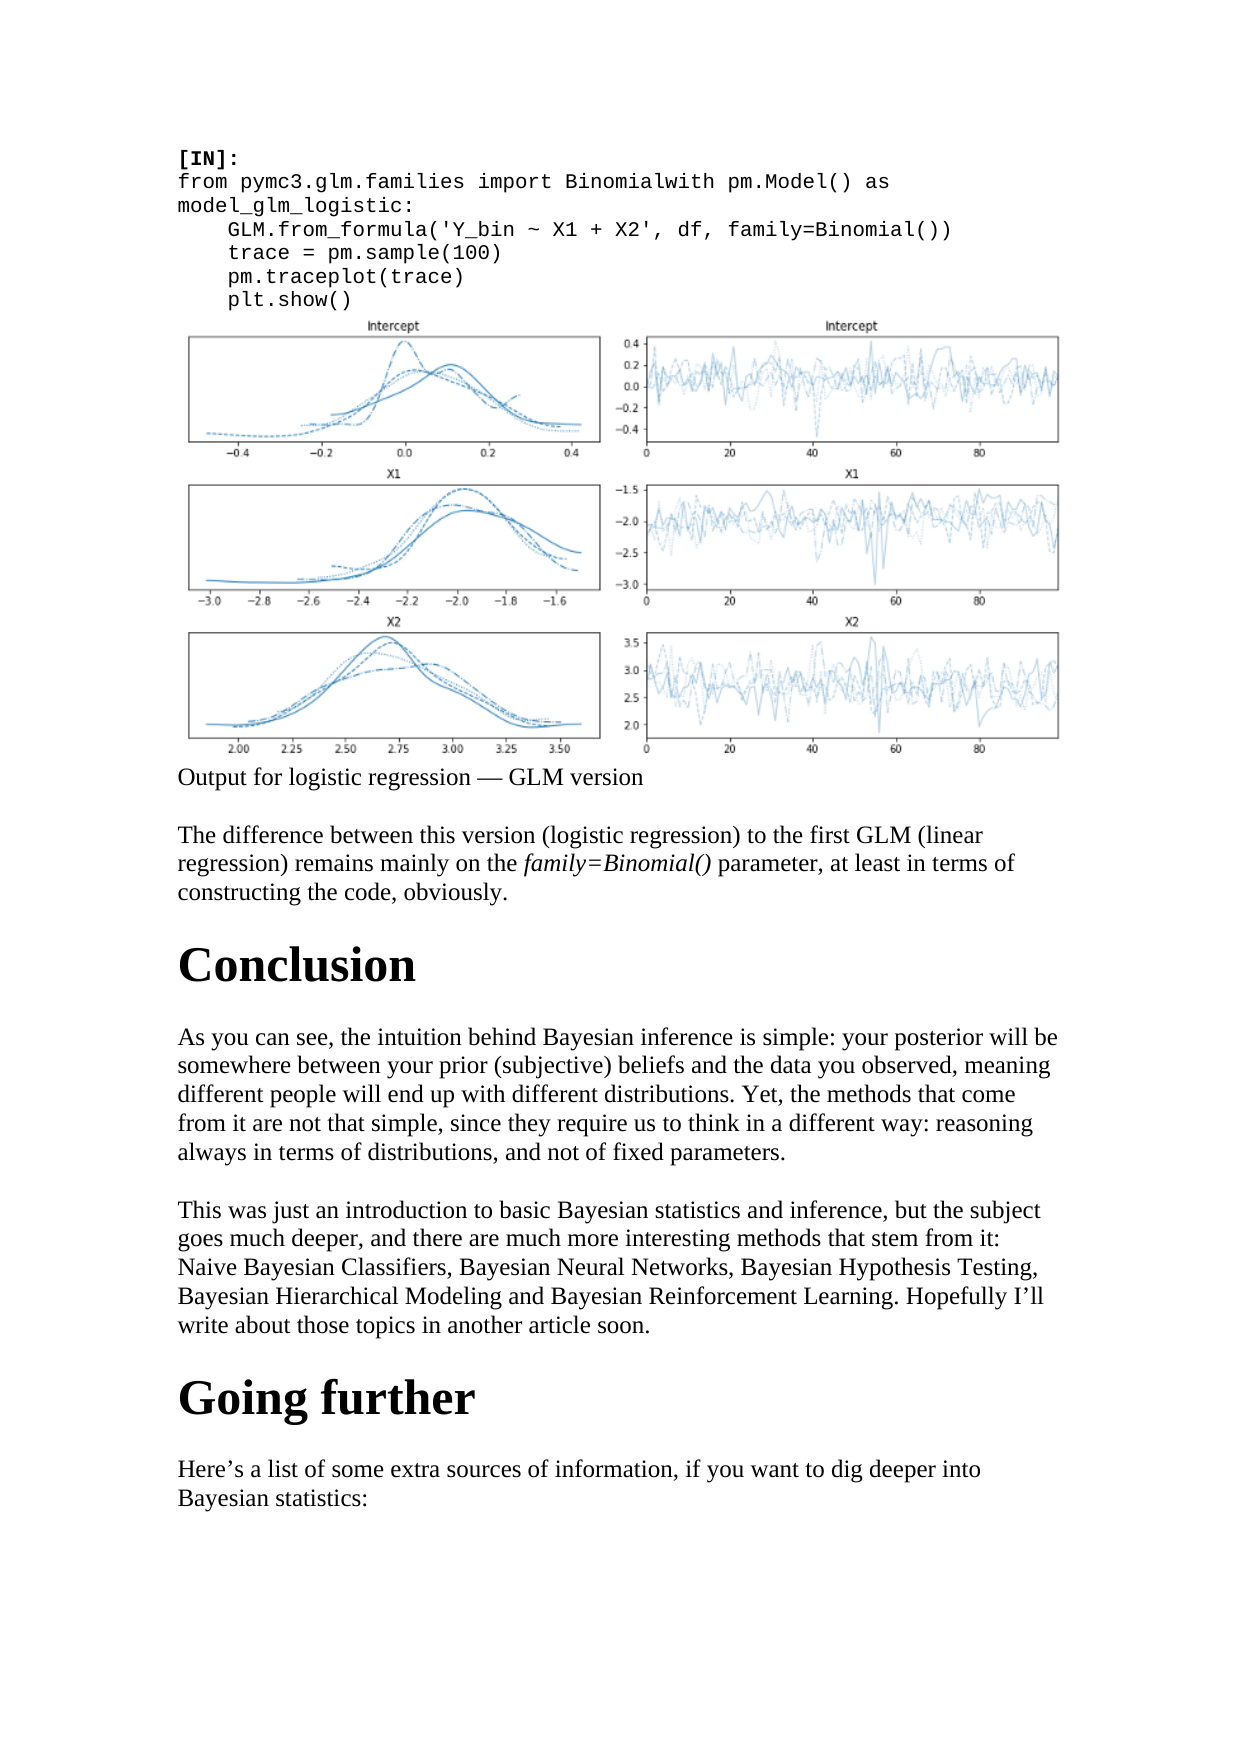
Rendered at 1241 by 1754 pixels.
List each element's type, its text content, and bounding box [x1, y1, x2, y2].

text As you can see, the intuition behind Bayesian inference is simple: your posterior will be somewhere between your prior (subjective) beliefs and the data you observed, meaning different people will end up with different distributions. Yet, the methods that come from it are not that simple, since they require us to think in a different way: reasoning always in terms of distributions, and not of fixed parameters. [177, 1022, 1063, 1166]
text Output for logistic regression — GLM version [177, 762, 1063, 791]
text [IN]: from pymc3.glm.families import Binomialwith pm.Model() as model_glm_logistic: GLM.from_formula('Y_bin ~ X1 + X2', df, family=Binomial()) trace = pm.sample(100) pm.traceplot(trace) plt.show() [177, 148, 1063, 313]
text This was just an introduction to basic Bayesian statistics and inference, but the subject goes much deeper, and there are much more interesting methods that stem from it: Naive Bayesian Classifiers, Bayesian Neural Networks, Bayesian Hypothesis Testing, Bayesian Hierarchical Modeling and Bayesian Reinforcement Learning. Hopefully I’ll write about those topics in another article soon. [177, 1195, 1063, 1338]
picture [177, 313, 1064, 762]
text Conclusion [177, 935, 1063, 993]
text The difference between this version (logistic regression) to the first GLM (linear regression) remains mainly on the family=Binomial() parameter, at least in terms of constructing the code, obviously. [177, 820, 1063, 906]
text Here’s a list of some extra sources of information, if you want to dig deeper into Bayesian statistics: [177, 1454, 1063, 1512]
text Going further [177, 1368, 1063, 1425]
